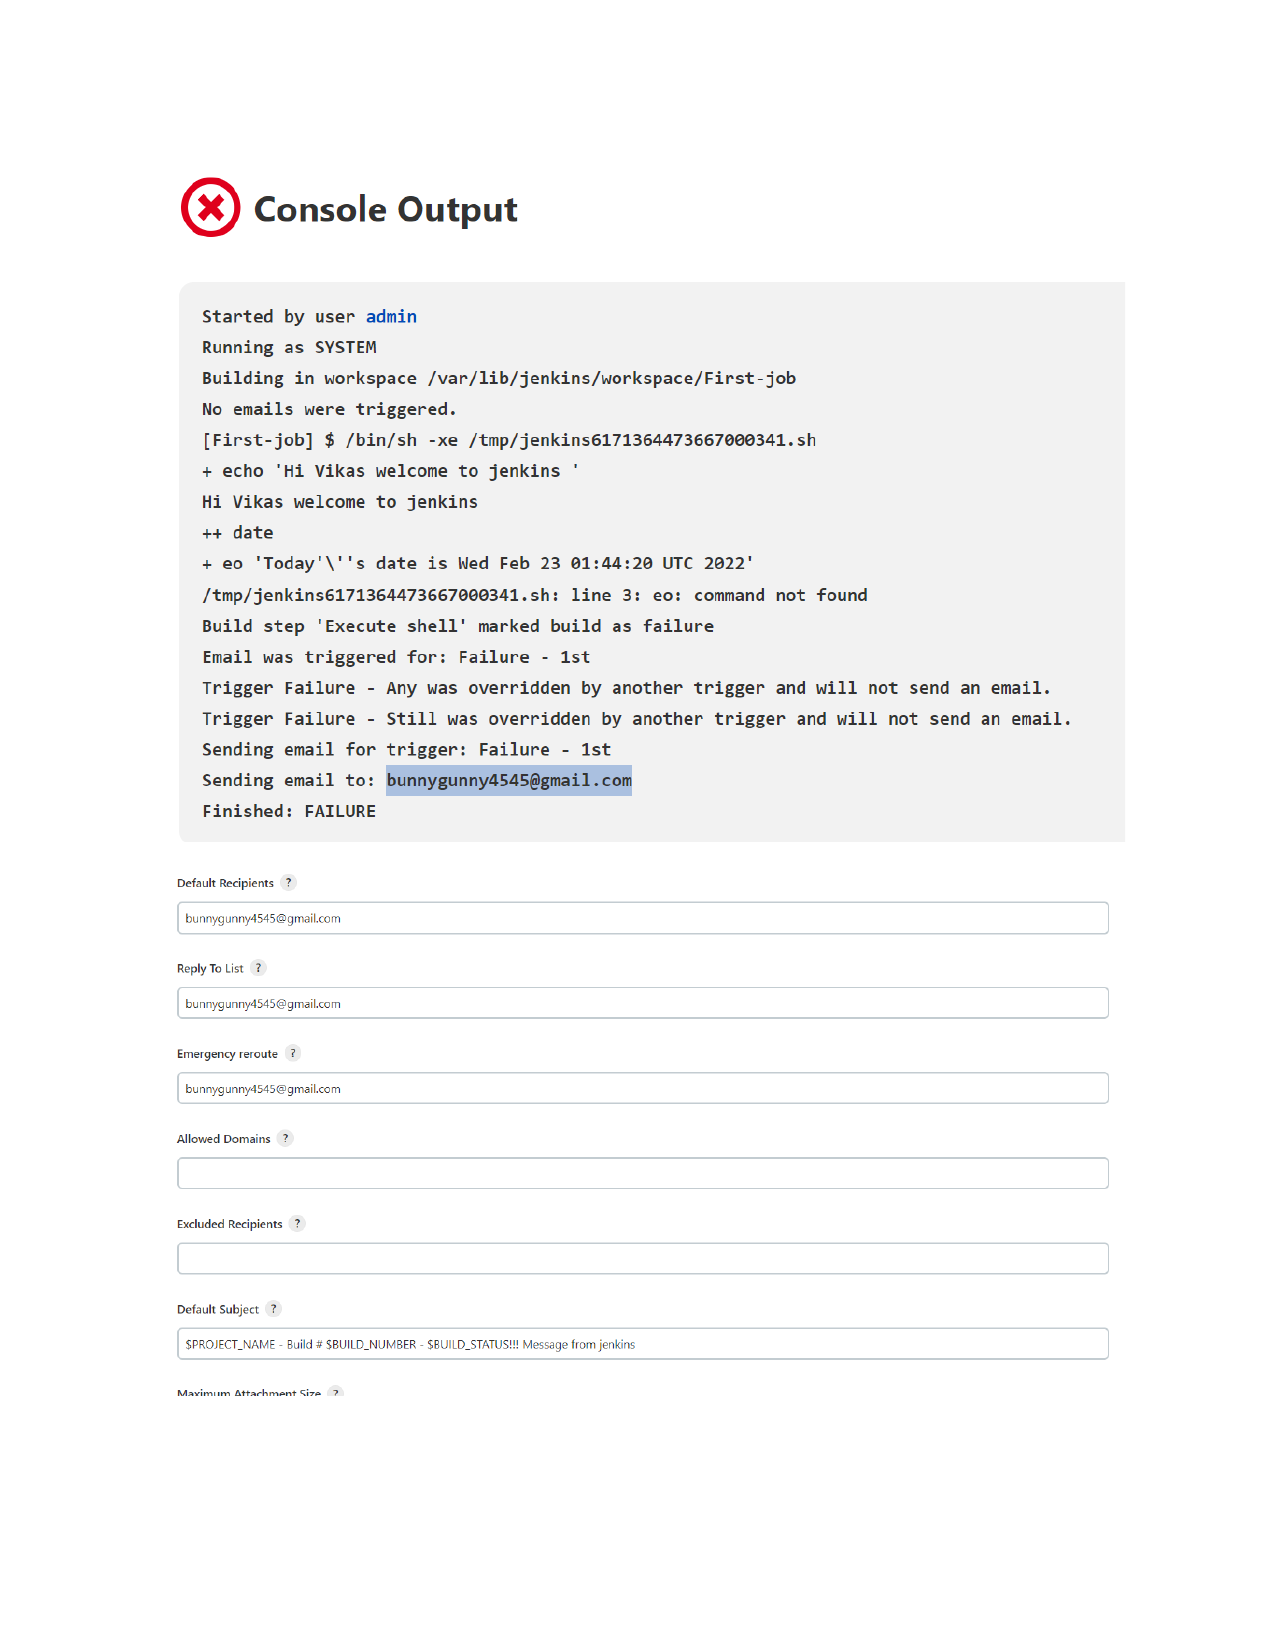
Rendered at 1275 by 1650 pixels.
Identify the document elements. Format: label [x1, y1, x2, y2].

picture [150, 860, 1125, 1396]
picture [150, 150, 1125, 842]
